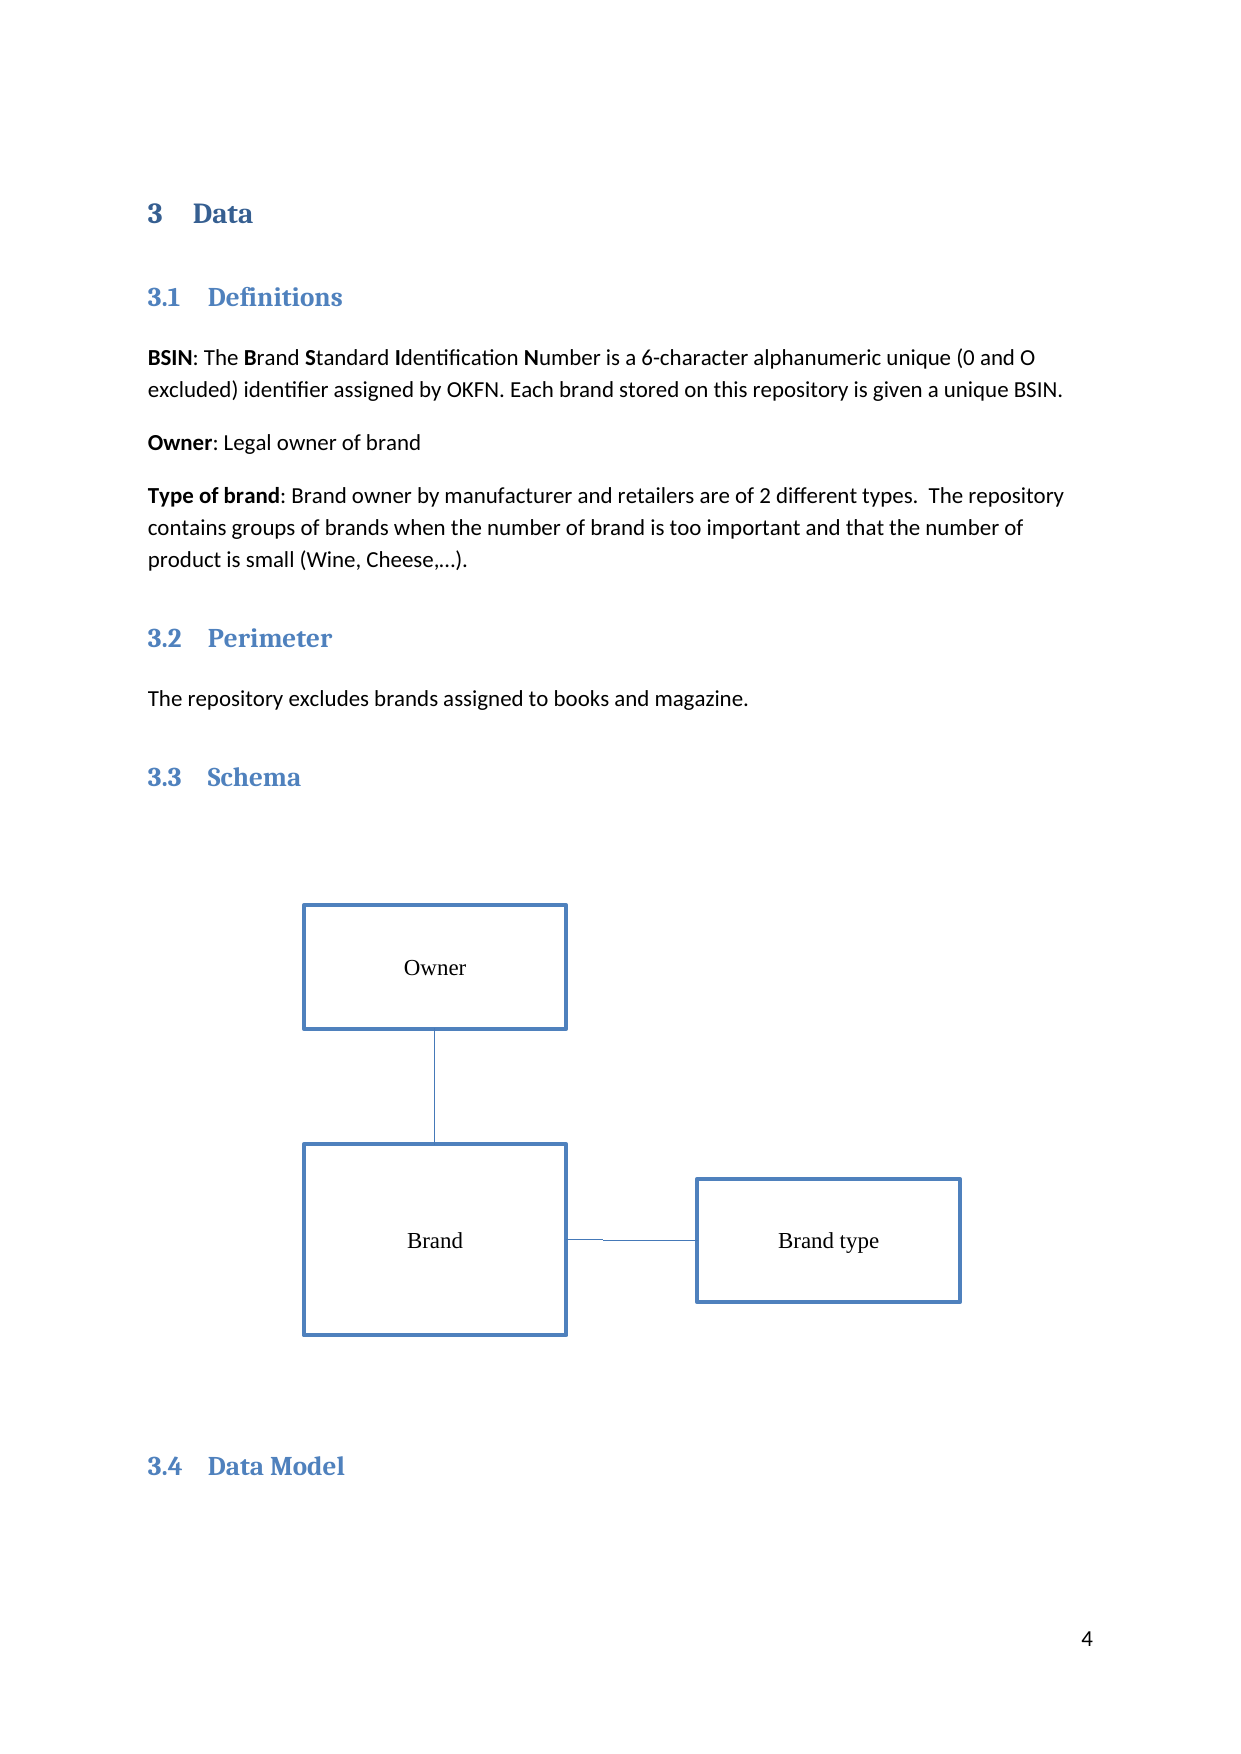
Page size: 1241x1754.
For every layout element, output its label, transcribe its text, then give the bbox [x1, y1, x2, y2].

text Owner: Legal owner of brand [148, 428, 1093, 456]
text BSIN: The Brand Standard Identification Number is a 6-character alphanumeric unique (0 and O excluded) identifier assigned by OKFN. Each brand stored on this repository is given a unique BSIN. [148, 343, 1093, 403]
subtitle Data [148, 198, 1093, 231]
subtitle Schema [148, 762, 1093, 793]
text Type of brand: Brand owner by manufacturer and retailers are of 2 different types. The repository contains groups of brands when the number of brand is too important and that the number of product is small (Wine, Cheese,…). [148, 481, 1093, 573]
subtitle Perimeter [148, 623, 1093, 654]
subtitle Data Model [148, 1451, 1093, 1482]
text The repository excludes brands assigned to books and magazine. [148, 684, 1093, 712]
subtitle Definitions [148, 282, 1093, 313]
